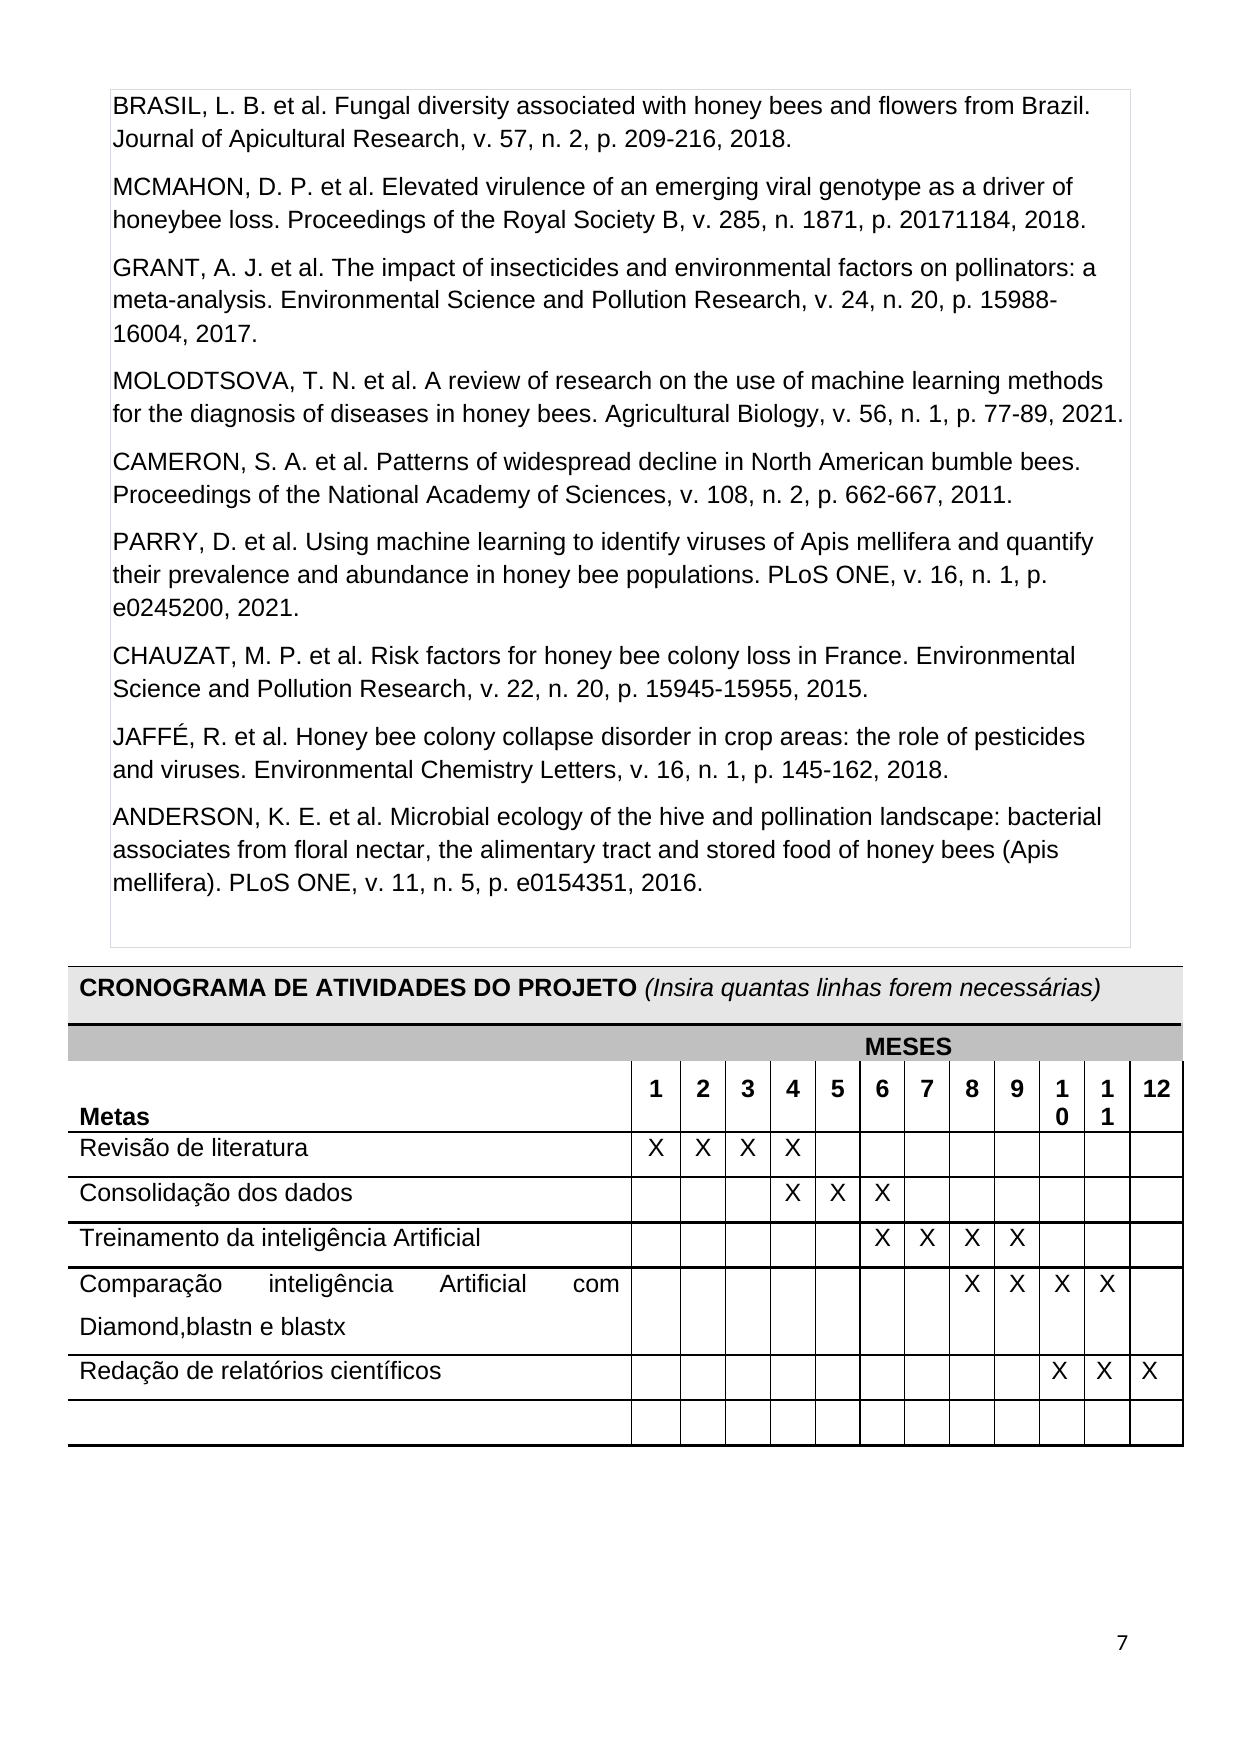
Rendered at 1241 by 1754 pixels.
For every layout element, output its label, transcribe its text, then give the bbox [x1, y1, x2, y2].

table_cell 12 [1131, 1061, 1182, 1131]
list CHAUZAT, M. P. et al. Risk factors for honey bee colony loss in France. Environmental Science and Pollution Research, v. 22, n. 20, p. 15945-15955, 2015. [111, 638, 1130, 703]
table_cell [995, 1133, 1039, 1176]
table_cell [726, 1356, 770, 1399]
table_cell 11 [1085, 1061, 1129, 1131]
table_cell 6 [861, 1061, 904, 1131]
table_cell [632, 1224, 680, 1266]
table_cell Comparação inteligência Artificial com Diamond,blastn e blastx [68, 1269, 631, 1353]
table_cell [681, 1269, 725, 1353]
table_cell 1 [632, 1061, 680, 1131]
table_cell [1131, 1178, 1182, 1221]
table_cell Metas [68, 1061, 631, 1131]
table_cell [771, 1224, 815, 1266]
table_cell 4 [771, 1061, 815, 1131]
table_cell [681, 1401, 725, 1444]
table_cell [861, 1133, 904, 1176]
table_cell [1085, 1133, 1129, 1176]
table_cell [905, 1133, 949, 1176]
table_cell X [771, 1133, 815, 1176]
table_cell [1040, 1224, 1084, 1266]
table_cell X [726, 1133, 770, 1176]
table_cell [68, 1401, 631, 1444]
table_cell X [816, 1178, 859, 1221]
table_cell [1131, 1133, 1182, 1176]
table_cell [905, 1356, 949, 1399]
list CAMERON, S. A. et al. Patterns of widespread decline in North American bumble bees. Proceedings of the National Academy of Sciences, v. 108, n. 2, p. 662-667, 2011. [111, 444, 1130, 508]
table_cell [1040, 1133, 1084, 1176]
table_cell [681, 1356, 725, 1399]
table_cell [726, 1224, 770, 1266]
table_cell [632, 1356, 680, 1399]
table_cell [950, 1356, 994, 1399]
table_cell [771, 1356, 815, 1399]
table_cell X [771, 1178, 815, 1221]
table_cell [816, 1224, 859, 1266]
table_cell [816, 1356, 859, 1399]
list ANDERSON, K. E. et al. Microbial ecology of the hive and pollination landscape: bacterial associates from floral nectar, the alimentary tract and stored food of honey bees (Apis mellifera). PLoS ONE, v. 11, n. 5, p. e0154351, 2016. [111, 800, 1130, 897]
table_cell MESES [770, 1023, 1183, 1061]
list MCMAHON, D. P. et al. Elevated virulence of an emerging viral genotype as a driver of honeybee loss. Proceedings of the Royal Society B, v. 285, n. 1871, p. 20171184, 2018. [111, 169, 1130, 234]
table_cell [68, 1026, 770, 1061]
table_cell X [1131, 1356, 1182, 1399]
table_cell 9 [995, 1061, 1039, 1131]
table_cell [1040, 1401, 1084, 1444]
table_cell Redação de relatórios científicos [68, 1356, 631, 1399]
table_cell X [995, 1269, 1039, 1353]
table_cell [905, 1401, 949, 1444]
table_cell [681, 1178, 725, 1221]
table_cell X [950, 1269, 994, 1353]
table_cell 5 [816, 1061, 859, 1131]
table_cell [1085, 1401, 1129, 1444]
table_cell [632, 1269, 680, 1353]
table_cell X [861, 1178, 904, 1221]
table_cell [861, 1269, 904, 1353]
table_cell 8 [950, 1061, 994, 1131]
table_cell [1131, 1224, 1182, 1266]
table_cell [950, 1178, 994, 1221]
table_cell X [905, 1224, 949, 1266]
table_cell 2 [681, 1061, 725, 1131]
table_cell [995, 1178, 1039, 1221]
table_cell [861, 1356, 904, 1399]
list MOLODTSOVA, T. N. et al. A review of research on the use of machine learning methods for the diagnosis of diseases in honey bees. Agricultural Biology, v. 56, n. 1, p. 77-89, 2021. [111, 363, 1130, 428]
table_cell Consolidação dos dados [68, 1178, 631, 1221]
list JAFFÉ, R. et al. Honey bee colony collapse disorder in crop areas: the role of pesticides and viruses. Environmental Chemistry Letters, v. 16, n. 1, p. 145-162, 2018. [111, 719, 1130, 783]
table_cell [861, 1401, 904, 1444]
table_cell X [1040, 1356, 1084, 1399]
table_cell X [632, 1133, 680, 1176]
table_cell X [1085, 1269, 1129, 1353]
table_cell [632, 1401, 680, 1444]
table_cell [632, 1178, 680, 1221]
table_cell 10 [1040, 1061, 1084, 1131]
table_cell [1131, 1269, 1182, 1353]
table_cell [726, 1401, 770, 1444]
table_cell [816, 1133, 859, 1176]
list PARRY, D. et al. Using machine learning to identify viruses of Apis mellifera and quantify their prevalence and abundance in honey bee populations. PLoS ONE, v. 16, n. 1, p. e0245200, 2021. [111, 525, 1130, 622]
table_cell [1131, 1401, 1182, 1444]
table_cell [726, 1269, 770, 1353]
table_cell [771, 1269, 815, 1353]
table_cell [1040, 1178, 1084, 1221]
table_cell X [1085, 1356, 1129, 1399]
table_cell X [861, 1224, 904, 1266]
list BRASIL, L. B. et al. Fungal diversity associated with honey bees and flowers from Brazil. Journal of Apicultural Research, v. 57, n. 2, p. 209-216, 2018. [111, 90, 1130, 153]
table_cell [995, 1356, 1039, 1399]
table_cell [681, 1224, 725, 1266]
table_cell Treinamento da inteligência Artificial [68, 1224, 631, 1266]
table_cell [726, 1178, 770, 1221]
table_cell Revisão de literatura [68, 1133, 631, 1176]
table_cell [1085, 1224, 1129, 1266]
table_cell [771, 1401, 815, 1444]
table_cell X [950, 1224, 994, 1266]
table_cell [1085, 1178, 1129, 1221]
table_cell 3 [726, 1061, 770, 1131]
table_cell [995, 1401, 1039, 1444]
table_header CRONOGRAMA DE ATIVIDADES DO PROJETO (Insira quantas linhas forem necessárias) [68, 967, 1183, 1023]
table_cell 7 [905, 1061, 949, 1131]
table_cell [905, 1178, 949, 1221]
table_cell X [681, 1133, 725, 1176]
table_cell [816, 1401, 859, 1444]
table_cell [950, 1133, 994, 1176]
table_cell [950, 1401, 994, 1444]
table_cell X [1040, 1269, 1084, 1353]
table_cell [905, 1269, 949, 1353]
list GRANT, A. J. et al. The impact of insecticides and environmental factors on pollinators: a meta-analysis. Environmental Science and Pollution Research, v. 24, n. 20, p. 15988-16004, 2017. [111, 250, 1130, 347]
table_cell X [995, 1224, 1039, 1266]
table_cell [816, 1269, 859, 1353]
